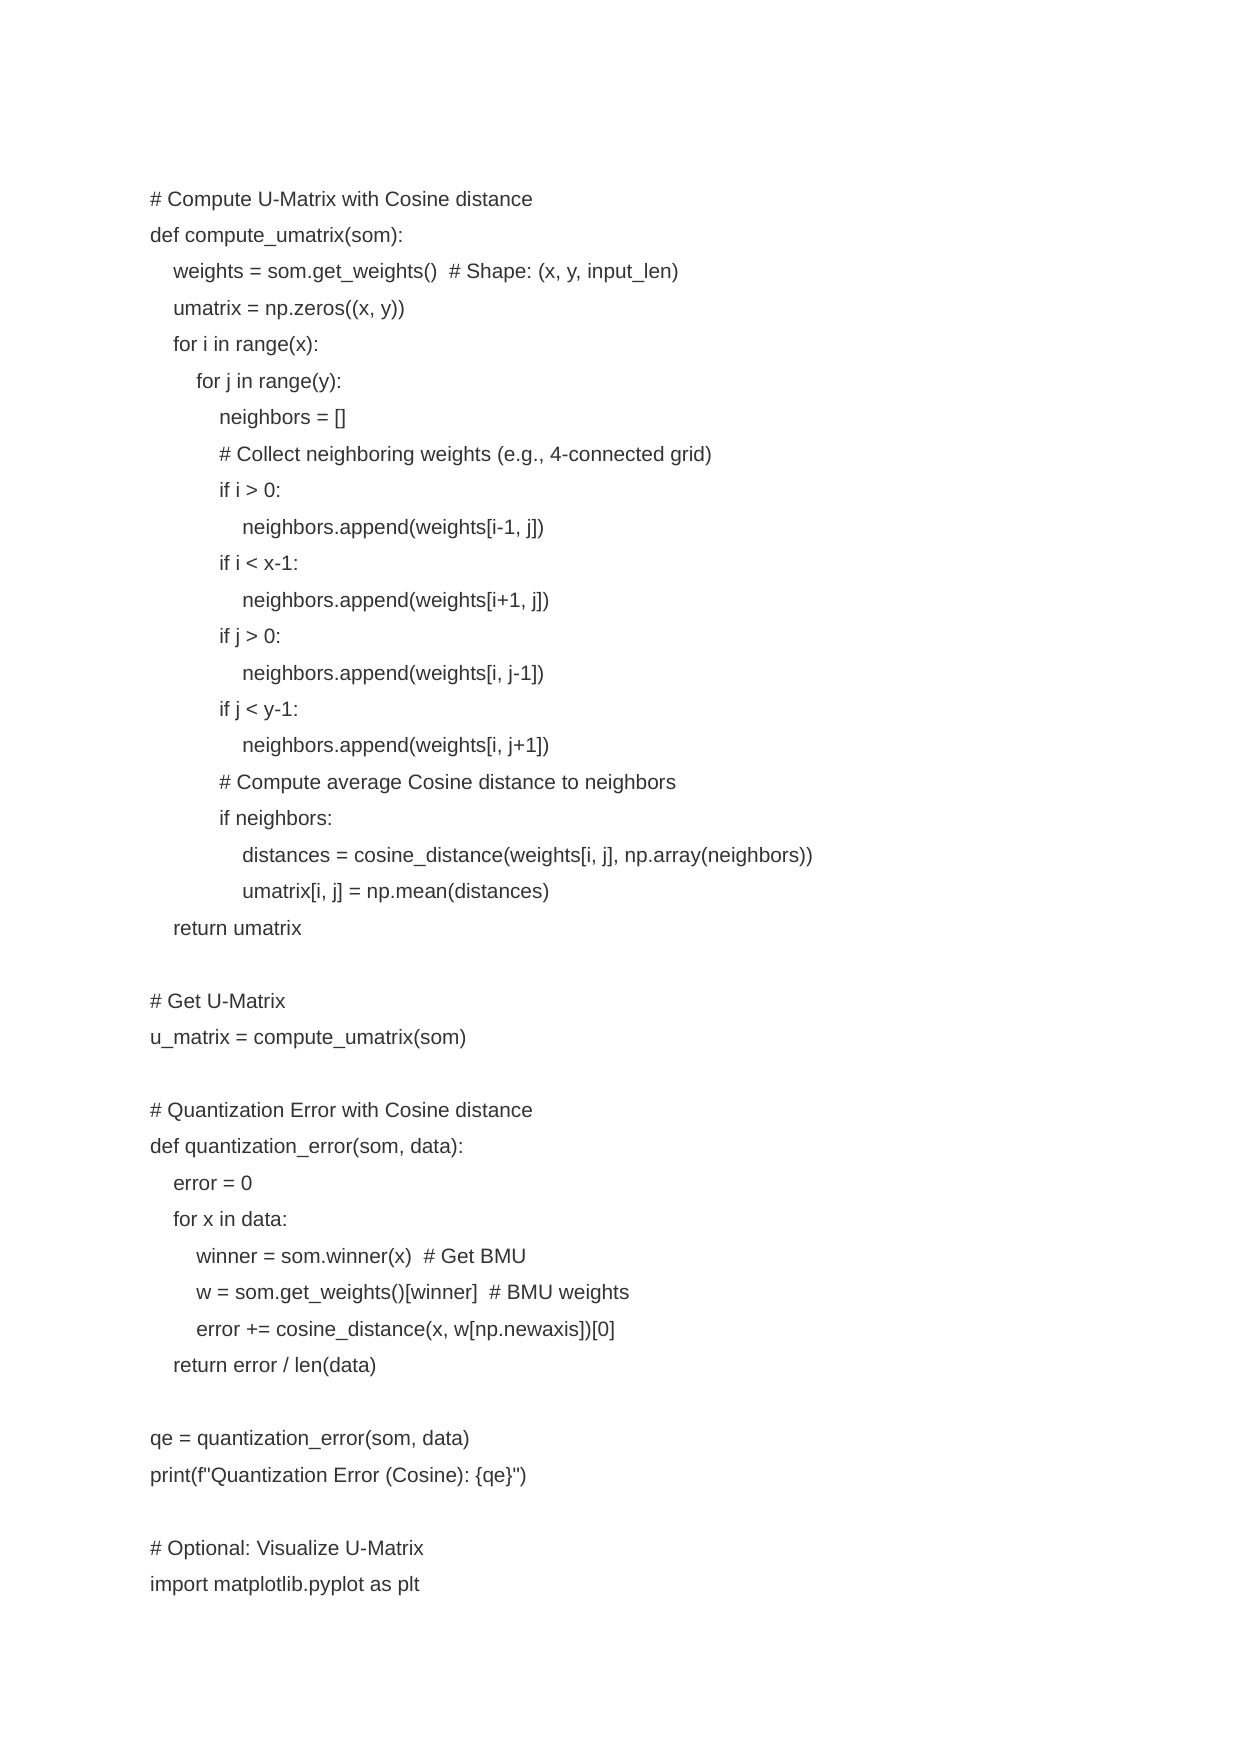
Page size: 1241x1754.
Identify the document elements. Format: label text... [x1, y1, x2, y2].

text print(f"Quantization Error (Cosine): {qe}") [150, 1462, 1090, 1486]
text return error / len(data) [150, 1353, 1090, 1377]
text winner = som.winner(x) # Get BMU [150, 1244, 1090, 1268]
text import matplotlib.pyplot as plt [150, 1572, 1090, 1596]
text def quantization_error(som, data): [150, 1134, 1090, 1158]
text # Get U-Matrix [150, 988, 1090, 1012]
text if i < x-1: [150, 551, 1090, 575]
text for x in data: [150, 1207, 1090, 1231]
text neighbors = [] [150, 405, 1090, 429]
text # Quantization Error with Cosine distance [150, 1098, 1090, 1122]
text if neighbors: [150, 806, 1090, 830]
text u_matrix = compute_umatrix(som) [150, 1025, 1090, 1049]
text # Optional: Visualize U-Matrix [150, 1535, 1090, 1559]
text # Collect neighboring weights (e.g., 4-connected grid) [150, 442, 1090, 466]
text neighbors.append(weights[i+1, j]) [150, 587, 1090, 611]
text weights = som.get_weights() # Shape: (x, y, input_len) [150, 259, 1090, 283]
text for i in range(x): [150, 332, 1090, 356]
text for j in range(y): [150, 369, 1090, 393]
text umatrix[i, j] = np.mean(distances) [150, 879, 1090, 903]
text neighbors.append(weights[i, j+1]) [150, 733, 1090, 757]
text distances = cosine_distance(weights[i, j], np.array(neighbors)) [150, 843, 1090, 867]
text umatrix = np.zeros((x, y)) [150, 296, 1090, 320]
text neighbors.append(weights[i, j-1]) [150, 660, 1090, 684]
text if j > 0: [150, 624, 1090, 648]
text return umatrix [150, 916, 1090, 939]
text # Compute U-Matrix with Cosine distance [150, 186, 1090, 210]
text neighbors.append(weights[i-1, j]) [150, 514, 1090, 538]
text error = 0 [150, 1171, 1090, 1195]
text if i > 0: [150, 478, 1090, 502]
text qe = quantization_error(som, data) [150, 1426, 1090, 1450]
text error += cosine_distance(x, w[np.newaxis])[0] [150, 1317, 1090, 1341]
text if j < y-1: [150, 697, 1090, 721]
text w = som.get_weights()[winner] # BMU weights [150, 1280, 1090, 1304]
text # Compute average Cosine distance to neighbors [150, 770, 1090, 794]
text def compute_umatrix(som): [150, 223, 1090, 247]
